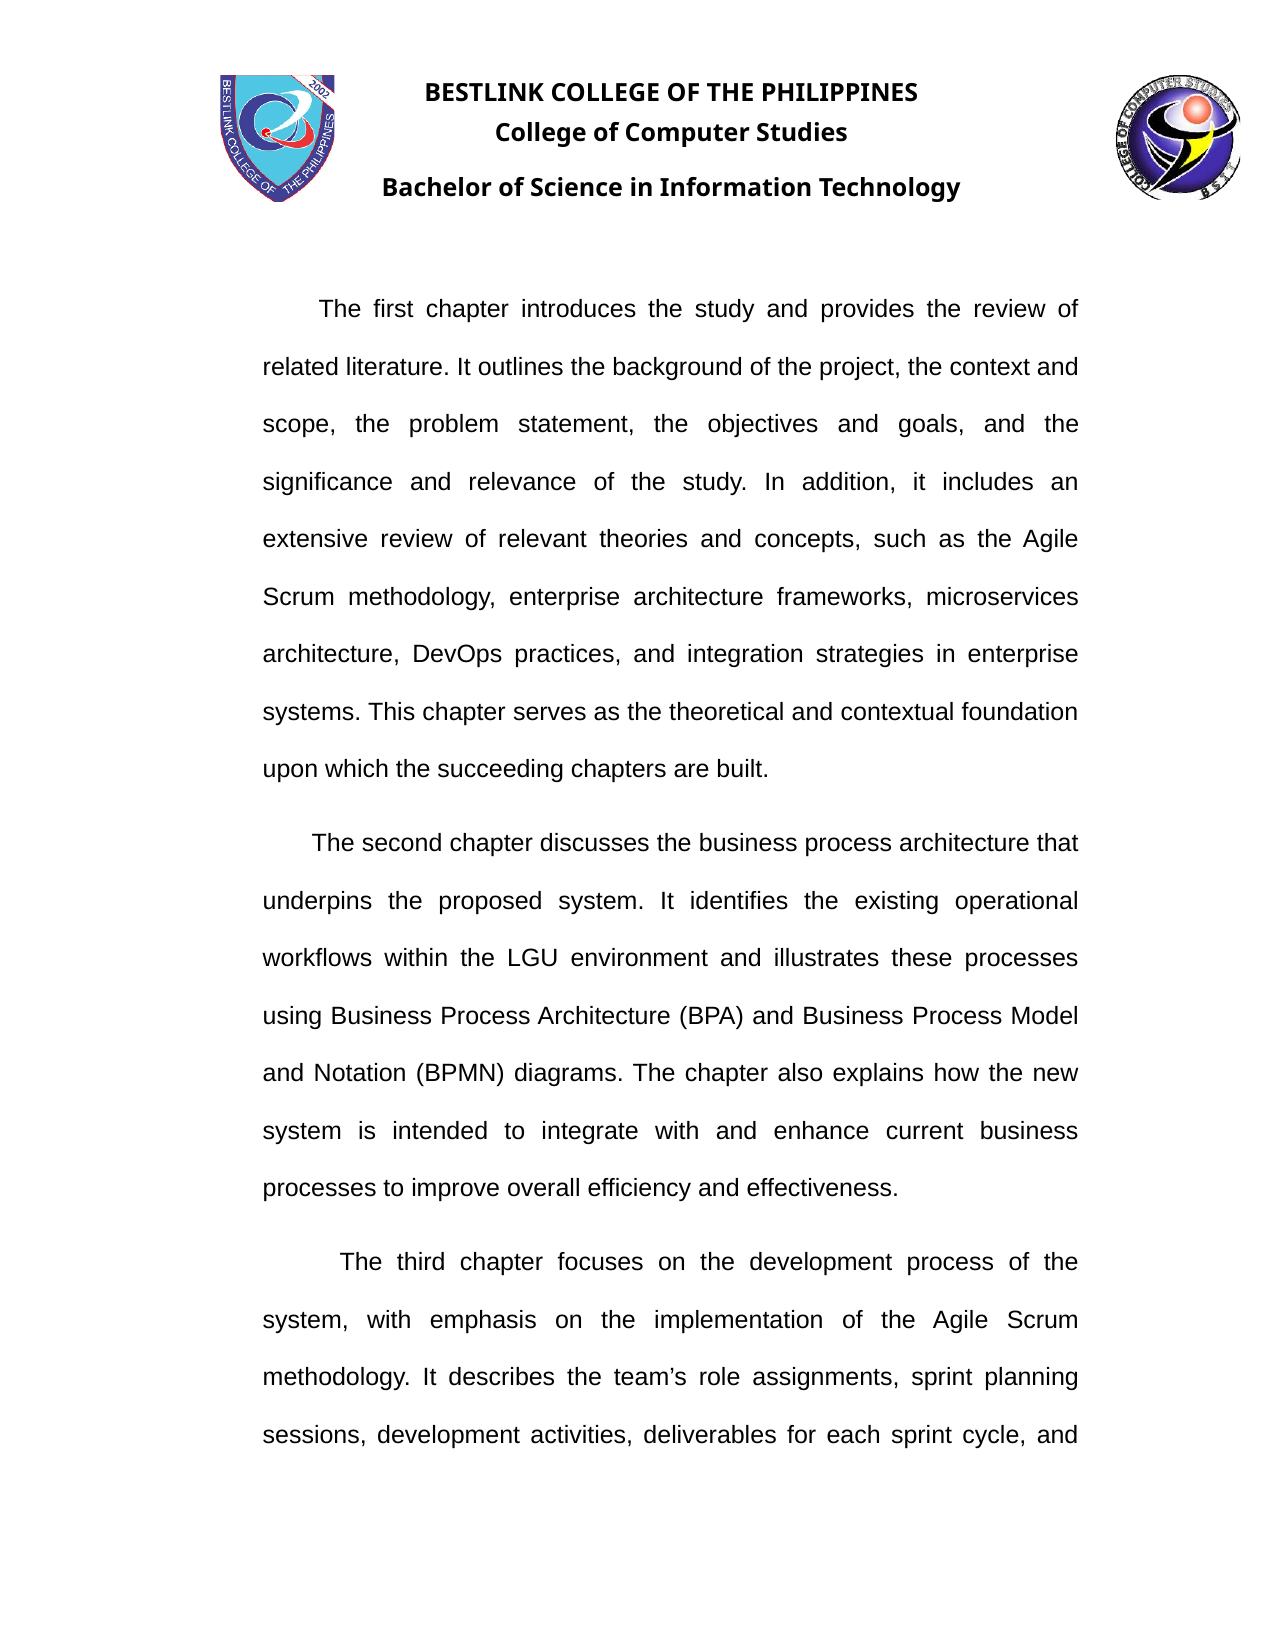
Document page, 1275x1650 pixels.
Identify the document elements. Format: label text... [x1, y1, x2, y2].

text The first chapter introduces the study and provides the review of related literature. It outlines the background of the project, the context and scope, the problem statement, the objectives and goals, and the significance and relevance of the study. In addition, it includes an extensive review of relevant theories and concepts, such as the Agile Scrum methodology, enterprise architecture frameworks, microservices architecture, DevOps practices, and integration strategies in enterprise systems. This chapter serves as the theoretical and contextual foundation upon which the succeeding chapters are built. [262, 294, 1080, 783]
picture [1115, 75, 1241, 200]
picture [218, 75, 335, 200]
text The second chapter discusses the business process architecture that underpins the proposed system. It identifies the existing operational workflows within the LGU environment and illustrates these processes using Business Process Architecture (BPA) and Business Process Model and Notation (BPMN) diagrams. The chapter also explains how the new system is intended to integrate with and enhance current business processes to improve overall efficiency and effectiveness. [262, 828, 1080, 1202]
